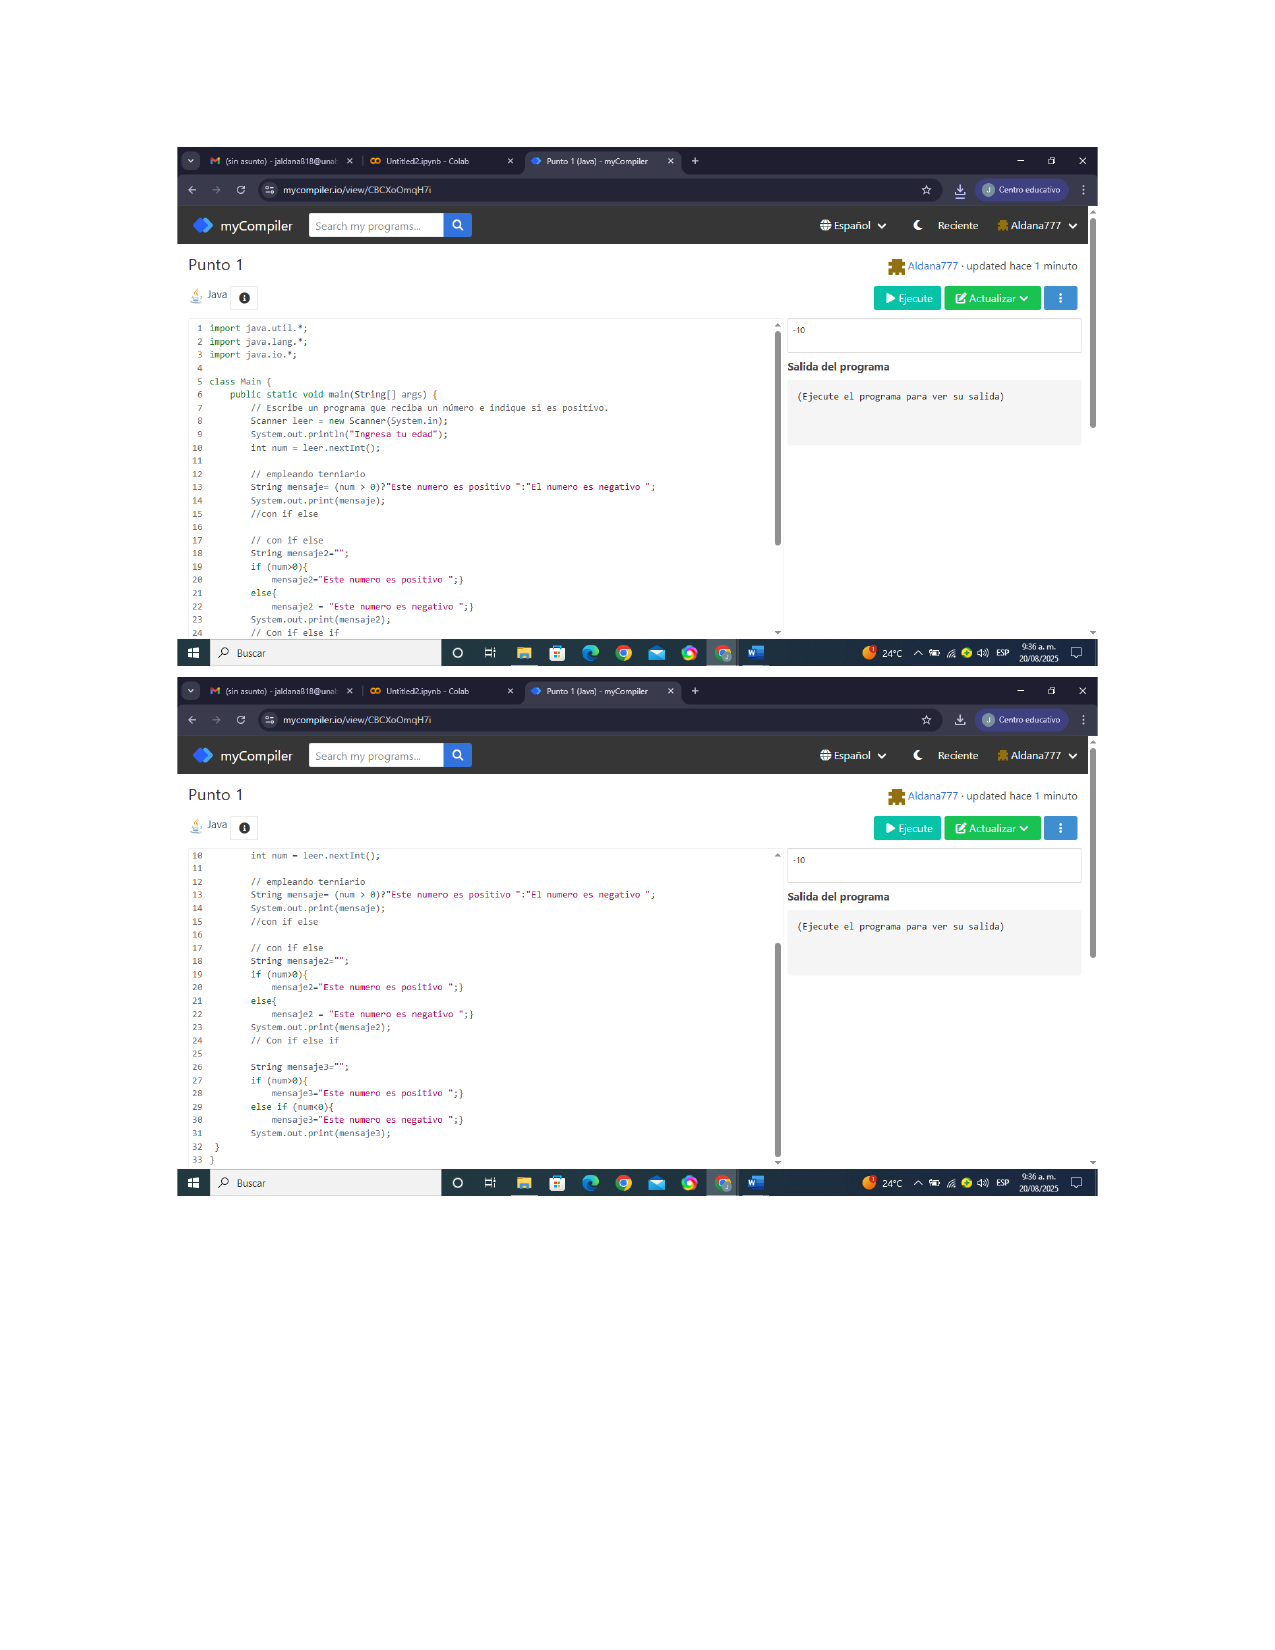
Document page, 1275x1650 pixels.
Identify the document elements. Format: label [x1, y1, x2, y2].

picture [177, 147, 1098, 666]
picture [177, 677, 1098, 1196]
